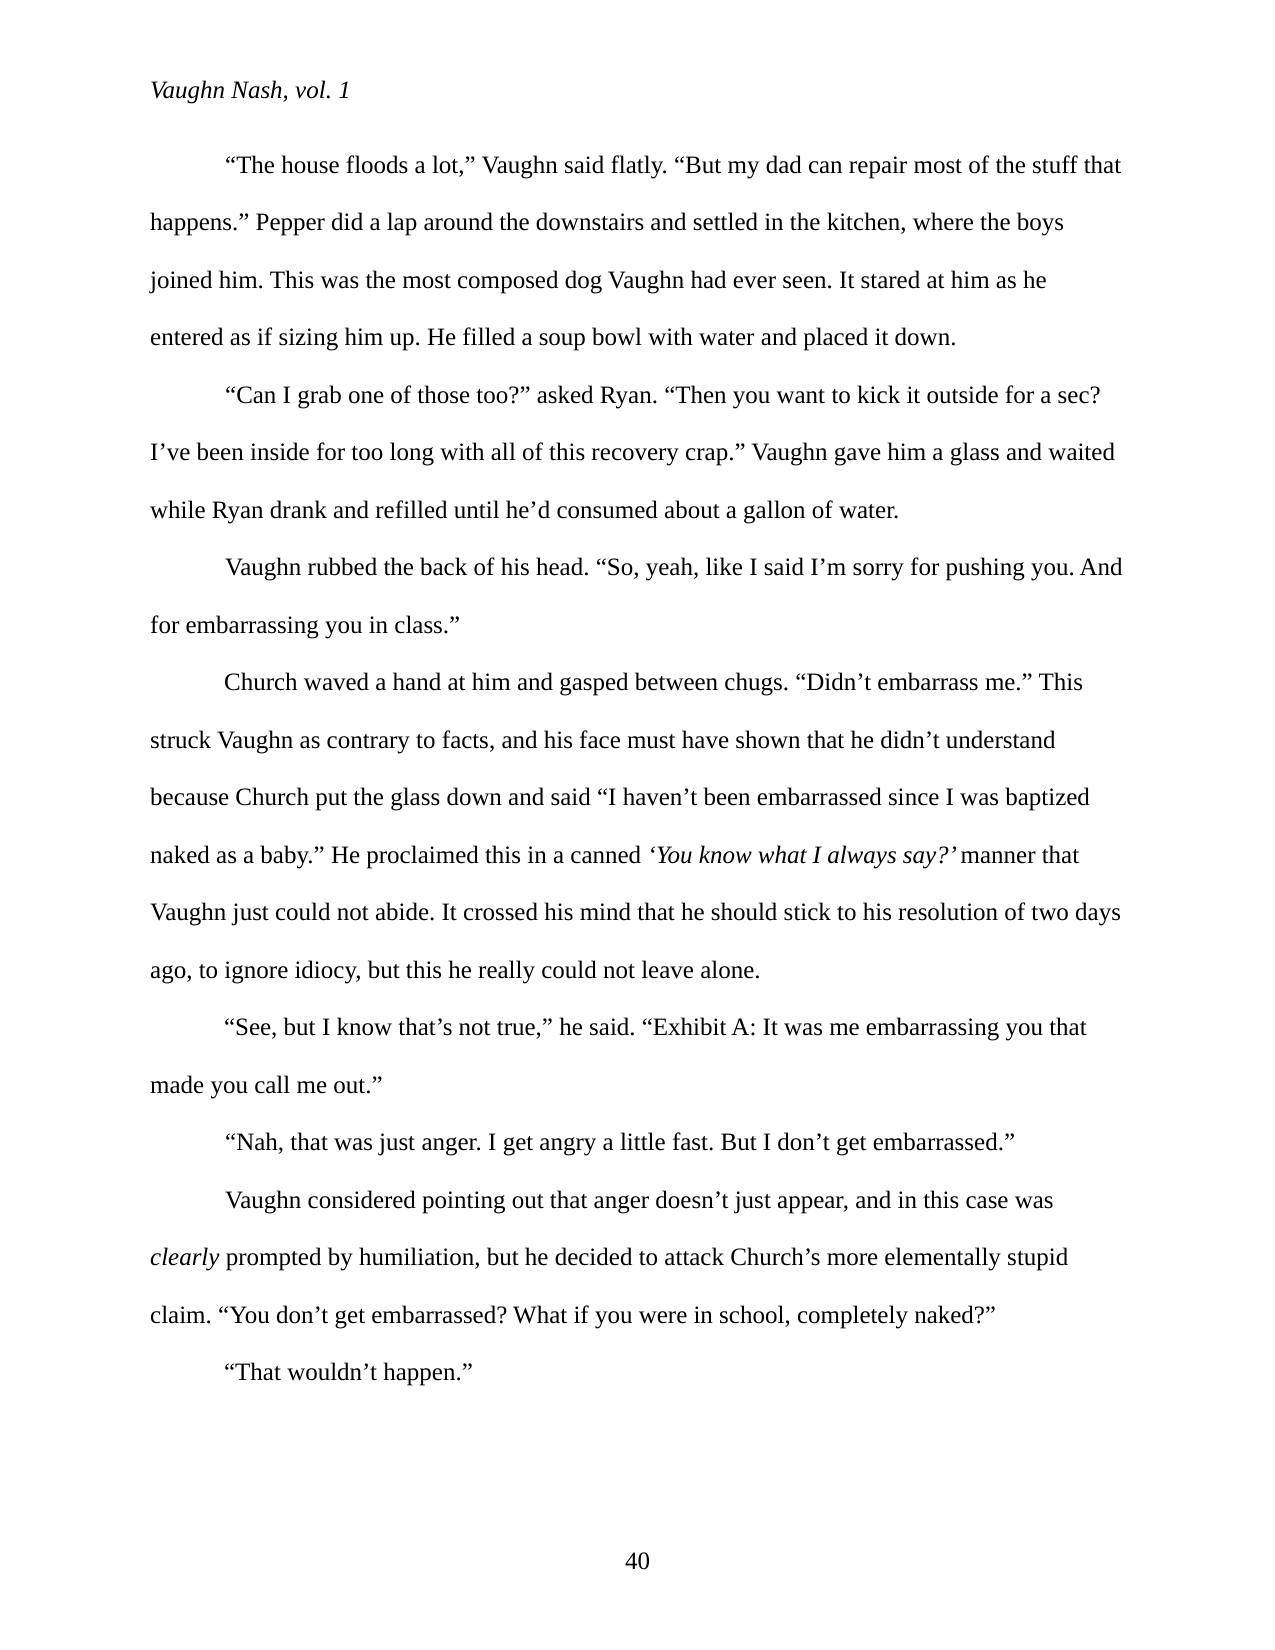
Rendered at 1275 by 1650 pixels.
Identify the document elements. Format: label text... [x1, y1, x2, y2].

text “That wouldn’t happen.” [150, 1357, 1125, 1386]
text “See, but I know that’s not true,” he said. “Exhibit A: It was me embarrassing you that made you call me out.” [150, 1012, 1125, 1099]
text “Can I grab one of those too?” asked Ryan. “Then you want to kick it outside for a sec? I’ve been inside for too long with all of this recovery crap.” Vaughn gave him a glass and waited while Ryan drank and refilled until he’d consumed about a gallon of water. [150, 380, 1125, 524]
text Church waved a hand at him and gasped between chugs. “Didn’t embarrass me.” This struck Vaughn as contrary to facts, and his face must have shown that he didn’t understand because Church put the glass down and said “I haven’t been embarrassed since I was baptized naked as a baby.” He proclaimed this in a canned ‘You know what I always say?’ manner that Vaughn just could not abide. It crossed his mind that he should stick to his resolution of two days ago, to ignore idiocy, but this he really could not leave alone. [150, 667, 1125, 984]
text Vaughn rubbed the back of his head. “So, yeah, like I said I’m sorry for pushing you. And for embarrassing you in class.” [150, 552, 1125, 639]
text Vaughn considered pointing out that anger doesn’t just appear, and in this case was clearly prompted by humiliation, but he decided to attack Church’s more elementally stupid claim. “You don’t get embarrassed? What if you were in school, completely naked?” [150, 1185, 1125, 1329]
text “Nah, that was just anger. I get angry a little fast. But I don’t get embarrassed.” [150, 1127, 1125, 1156]
text “The house floods a lot,” Vaughn said flatly. “But my dad can repair most of the stuff that happens.” Pepper did a lap around the downstairs and settled in the kitchen, where the boys joined him. This was the most composed dog Vaughn had ever seen. It stared at him as he entered as if sizing him up. He filled a soup bowl with water and placed it down. [150, 150, 1125, 351]
